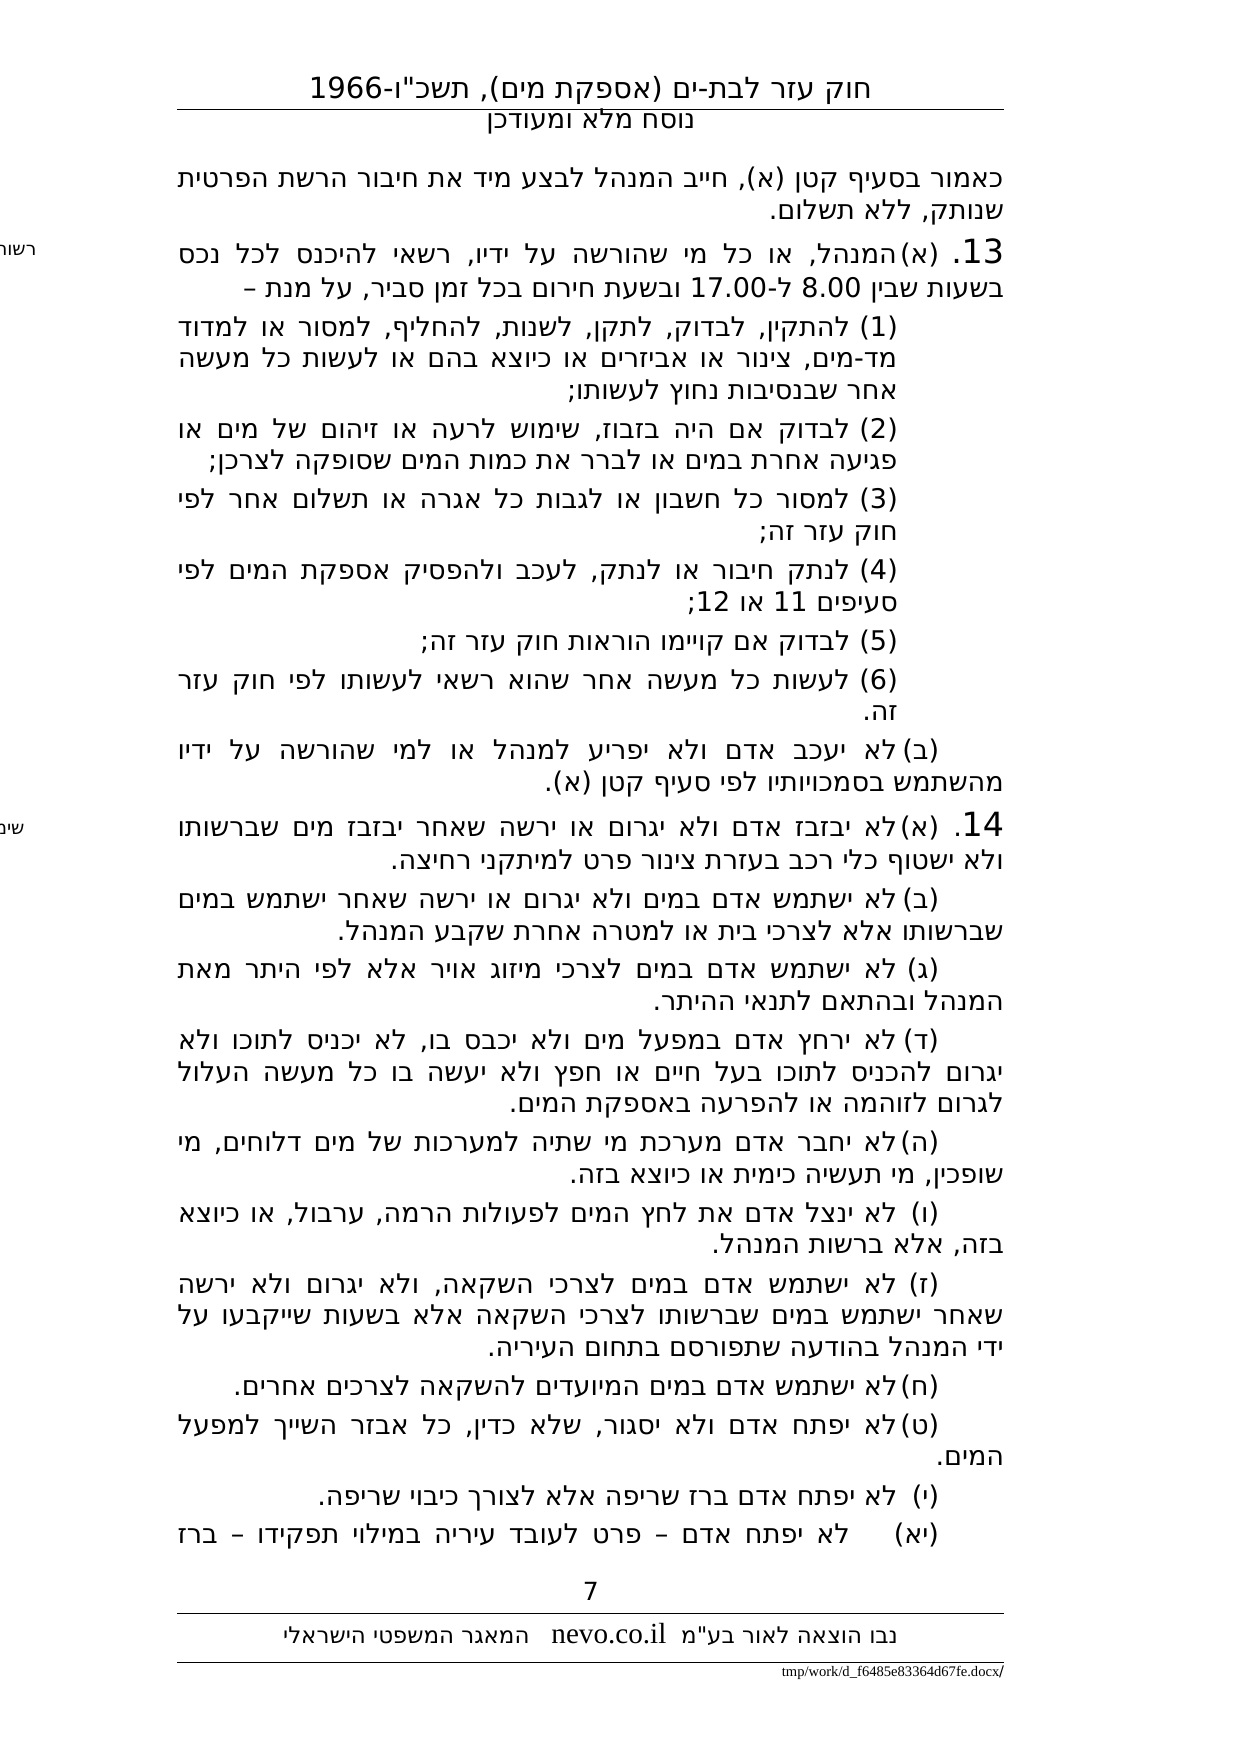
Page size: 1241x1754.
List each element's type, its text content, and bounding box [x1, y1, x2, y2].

text (ד) לא ירחץ אדם במפעל מים ולא יכבס בו, לא יכניס לתוכו ולא יגרום להכניס לתוכו בעל חיים או חפץ ולא יעשה בו כל מעשה העלול לגרום לזוהמה או להפרעה באספקת המים. [177, 1024, 1004, 1119]
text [177, 1519, 1004, 1550]
text (1) להתקין, לבדוק, לתקן, לשנות, להחליף, למסור או למדוד מד-מים, צינור או אביזרים או כיוצא בהם או לעשות כל מעשה אחר שבנסיבות נחוץ לעשותו; [177, 311, 898, 406]
text (י) לא יפתח אדם ברז שריפה אלא לצורך כיבוי שריפה. [177, 1480, 1004, 1511]
text (ט) לא יפתח אדם ולא יסגור, שלא כדין, כל אבזר השייך למפעל המים. [177, 1409, 1004, 1472]
text (3) למסור כל חשבון או לגבות כל אגרה או תשלום אחר לפי חוק עזר זה; [177, 484, 898, 547]
text (ו) לא ינצל אדם את לחץ המים לפעולות הרמה, ערבול, או כיוצא בזה, אלא ברשות המנהל. [177, 1197, 1004, 1260]
text (ח) לא ישתמש אדם במים המיועדים להשקאה לצרכים אחרים. [177, 1370, 1004, 1402]
text (2) לבדוק אם היה בזבוז, שימוש לרעה או זיהום של מים או פגיעה אחרת במים או לברר את כמות המים שסופקה לצרכן; [177, 413, 898, 476]
text (ב) לא ישתמש אדם במים ולא יגרום או ירשה שאחר ישתמש במים שברשותו אלא לצרכי בית או למטרה אחרת שקבע המנהל. [177, 883, 1004, 946]
text (ב) לא יעכב אדם ולא יפריע למנהל או למי שהורשה על ידיו מהשתמש בסמכויותיו לפי סעיף קטן (א). [177, 735, 1004, 798]
text (ז) לא ישתמש אדם במים לצרכי השקאה, ולא יגרום ולא ירשה שאחר ישתמש במים שברשותו לצרכי השקאה אלא בשעות שייקבעו על ידי המנהל בהודעה שתפורסם בתחום העיריה. [177, 1268, 1004, 1363]
text 14. (א) לא יבזבז אדם ולא יגרום או ירשה שאחר יבזבז מים שברשותו ולא ישטוף כלי רכב בעזרת צינור פרט למיתקני רחיצה. [177, 805, 1004, 876]
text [177, 162, 1004, 226]
text (5) לבדוק אם קויימו הוראות חוק עזר זה; [177, 625, 898, 657]
text (6) לעשות כל מעשה אחר שהוא רשאי לעשותו לפי חוק עזר זה. [177, 664, 898, 727]
text (4) לנתק חיבור או לנתק, לעכב ולהפסיק אספקת המים לפי סעיפים 11 או 12; [177, 554, 898, 617]
text (ה) לא יחבר אדם מערכת מי שתיה למערכות של מים דלוחים, מי שופכין, מי תעשיה כימית או כיוצא בזה. [177, 1127, 1004, 1190]
text 13. (א) המנהל, או כל מי שהורשה על ידיו, רשאי להיכנס לכל נכס בשעות שבין 8.00 ל-17.00 ובשעת חירום בכל זמן סביר, על מנת – [177, 233, 1004, 303]
text (ג) לא ישתמש אדם במים לצרכי מיזוג אויר אלא לפי היתר מאת המנהל ובהתאם לתנאי ההיתר. [177, 954, 1004, 1017]
